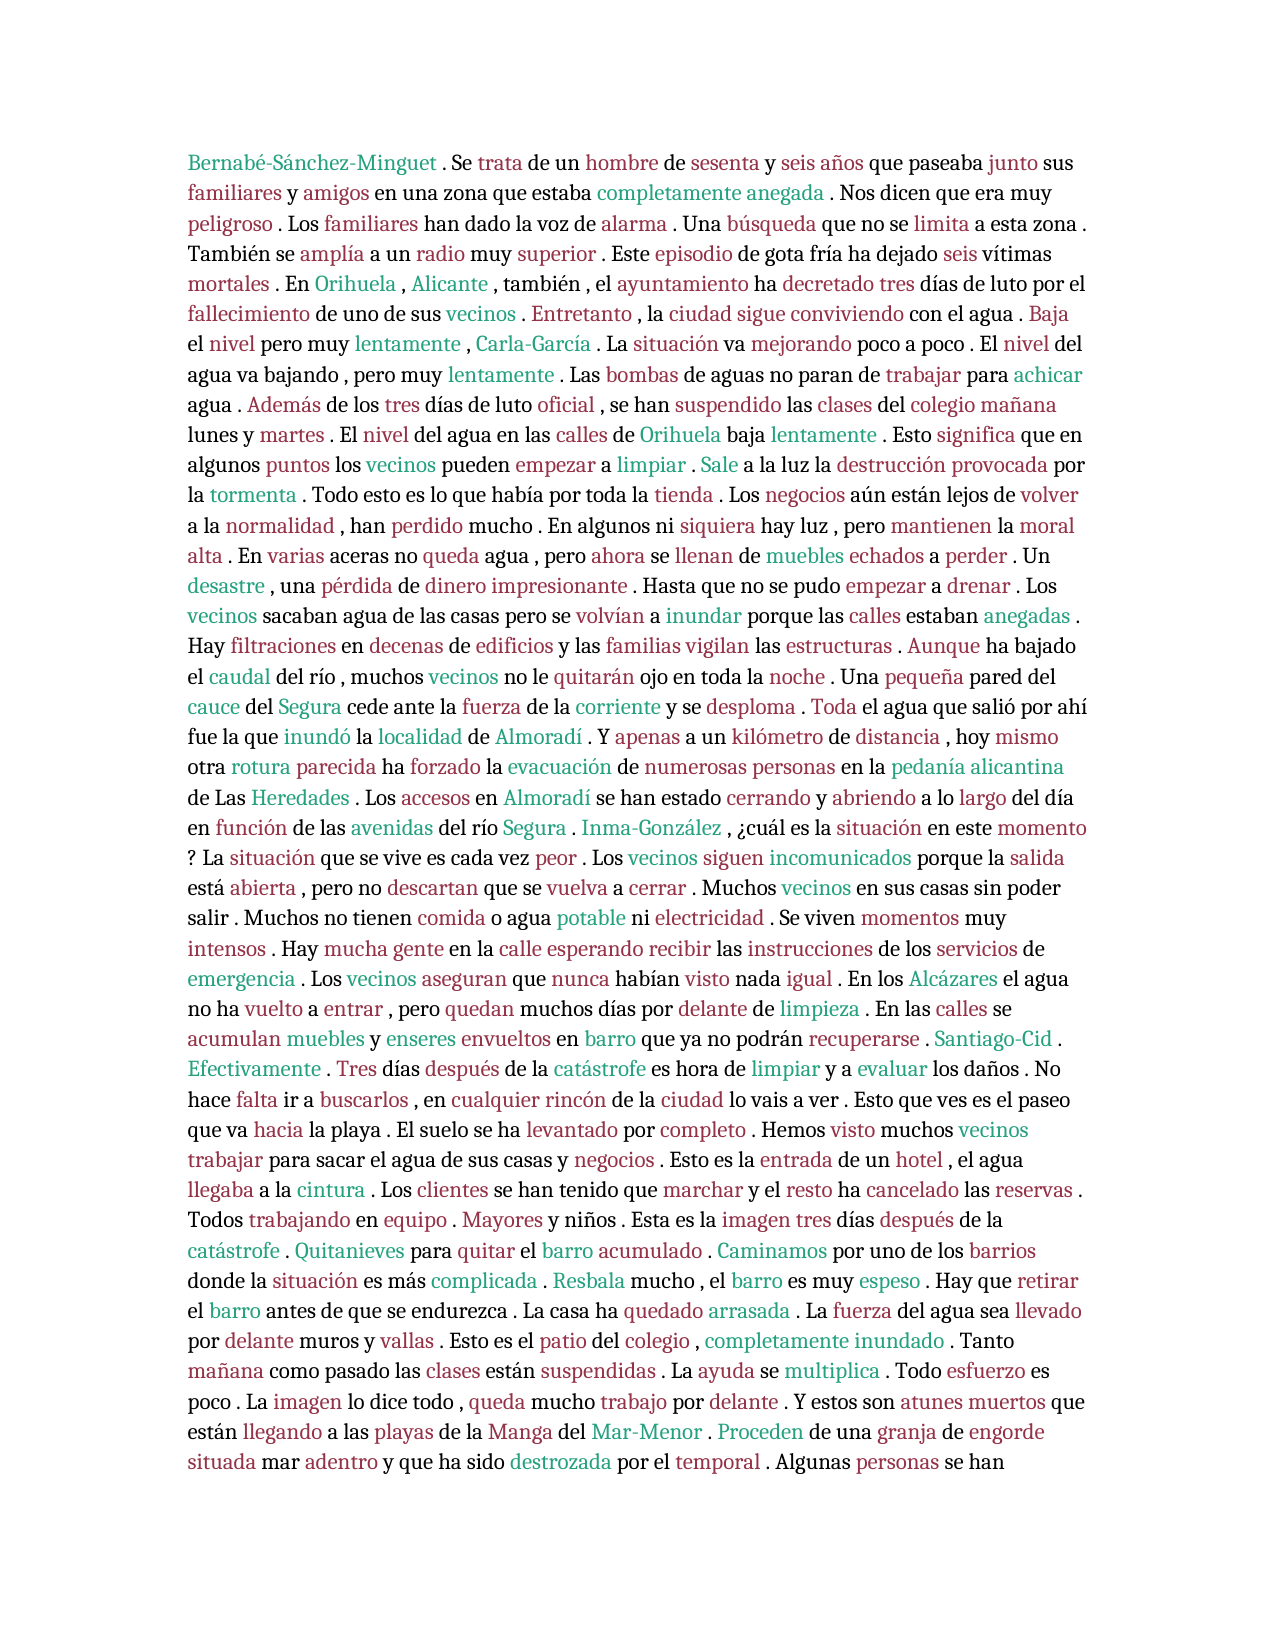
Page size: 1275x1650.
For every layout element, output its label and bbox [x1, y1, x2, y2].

text [187, 150, 1087, 1475]
